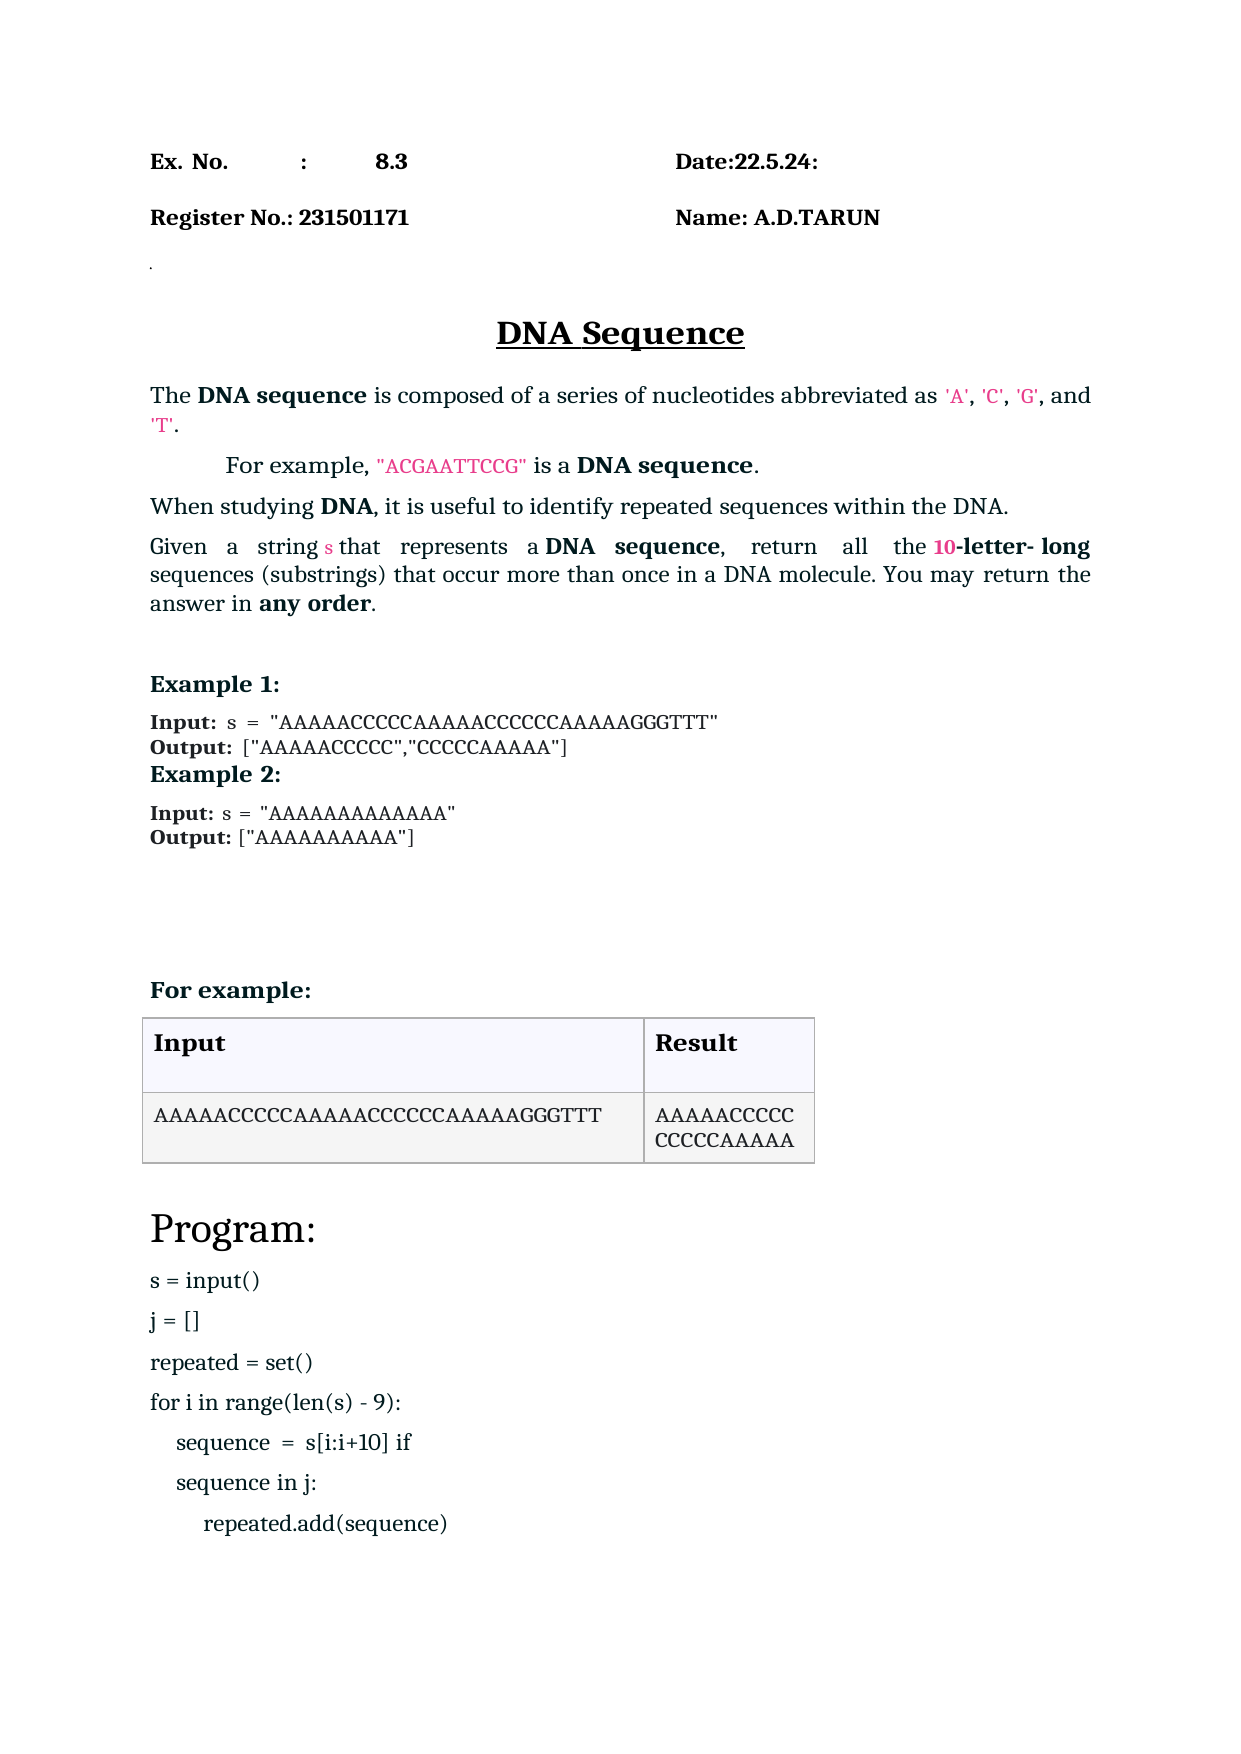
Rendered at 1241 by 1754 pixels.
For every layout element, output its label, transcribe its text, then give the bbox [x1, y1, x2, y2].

text Output: ["AAAAAAAAAA"] [150, 826, 1173, 850]
text For example: [150, 977, 1173, 1005]
text repeated = set() [150, 1348, 1173, 1376]
subtitle DNA Sequence [450, 314, 791, 353]
text repeated.add(sequence) [203, 1509, 1173, 1537]
text Given a string s that represents a DNA sequence, return all the 10-letter- long sequences (substrings) that occur more than once in a DNA molecule. You may return the answer in any order. [150, 533, 1091, 617]
text Ex. No. : 8.3 Date:22.5.24: [150, 149, 1173, 175]
table_cell AAAAACCCCC CCCCCAAAAA [645, 1093, 814, 1162]
table_cell AAAAACCCCCAAAAACCCCCCAAAAAGGGTTT [143, 1093, 643, 1162]
text for i in range(len(s) - 9): sequence = s[i:i+10] if sequence in j: [150, 1389, 416, 1497]
text Input: s = "AAAAAAAAAAAAA" [150, 801, 1173, 825]
text The DNA sequence is composed of a series of nucleotides abbreviated as 'A', 'C', 'G', and 'T'. [150, 382, 1092, 438]
subtitle Example 2: [150, 761, 1173, 789]
text s = input() j = [] [150, 1267, 267, 1335]
text When studying DNA, it is useful to identify repeated sequences within the DNA. [150, 492, 1173, 520]
text Output: ["AAAAACCCCC","CCCCCAAAAA"] [150, 736, 1173, 759]
subtitle Program: [150, 1205, 1173, 1253]
text Register No.: 231501171 Name: A.D.TARUN [150, 204, 1173, 231]
text For example, "ACGAATTCCG" is a DNA sequence. [225, 451, 1173, 479]
table_header Result [645, 1019, 814, 1092]
text Input: s = "AAAAACCCCCAAAAACCCCCCAAAAAGGGTTT" [150, 711, 1173, 735]
table_header Input [143, 1019, 643, 1092]
subtitle Example 1: [150, 671, 1173, 699]
